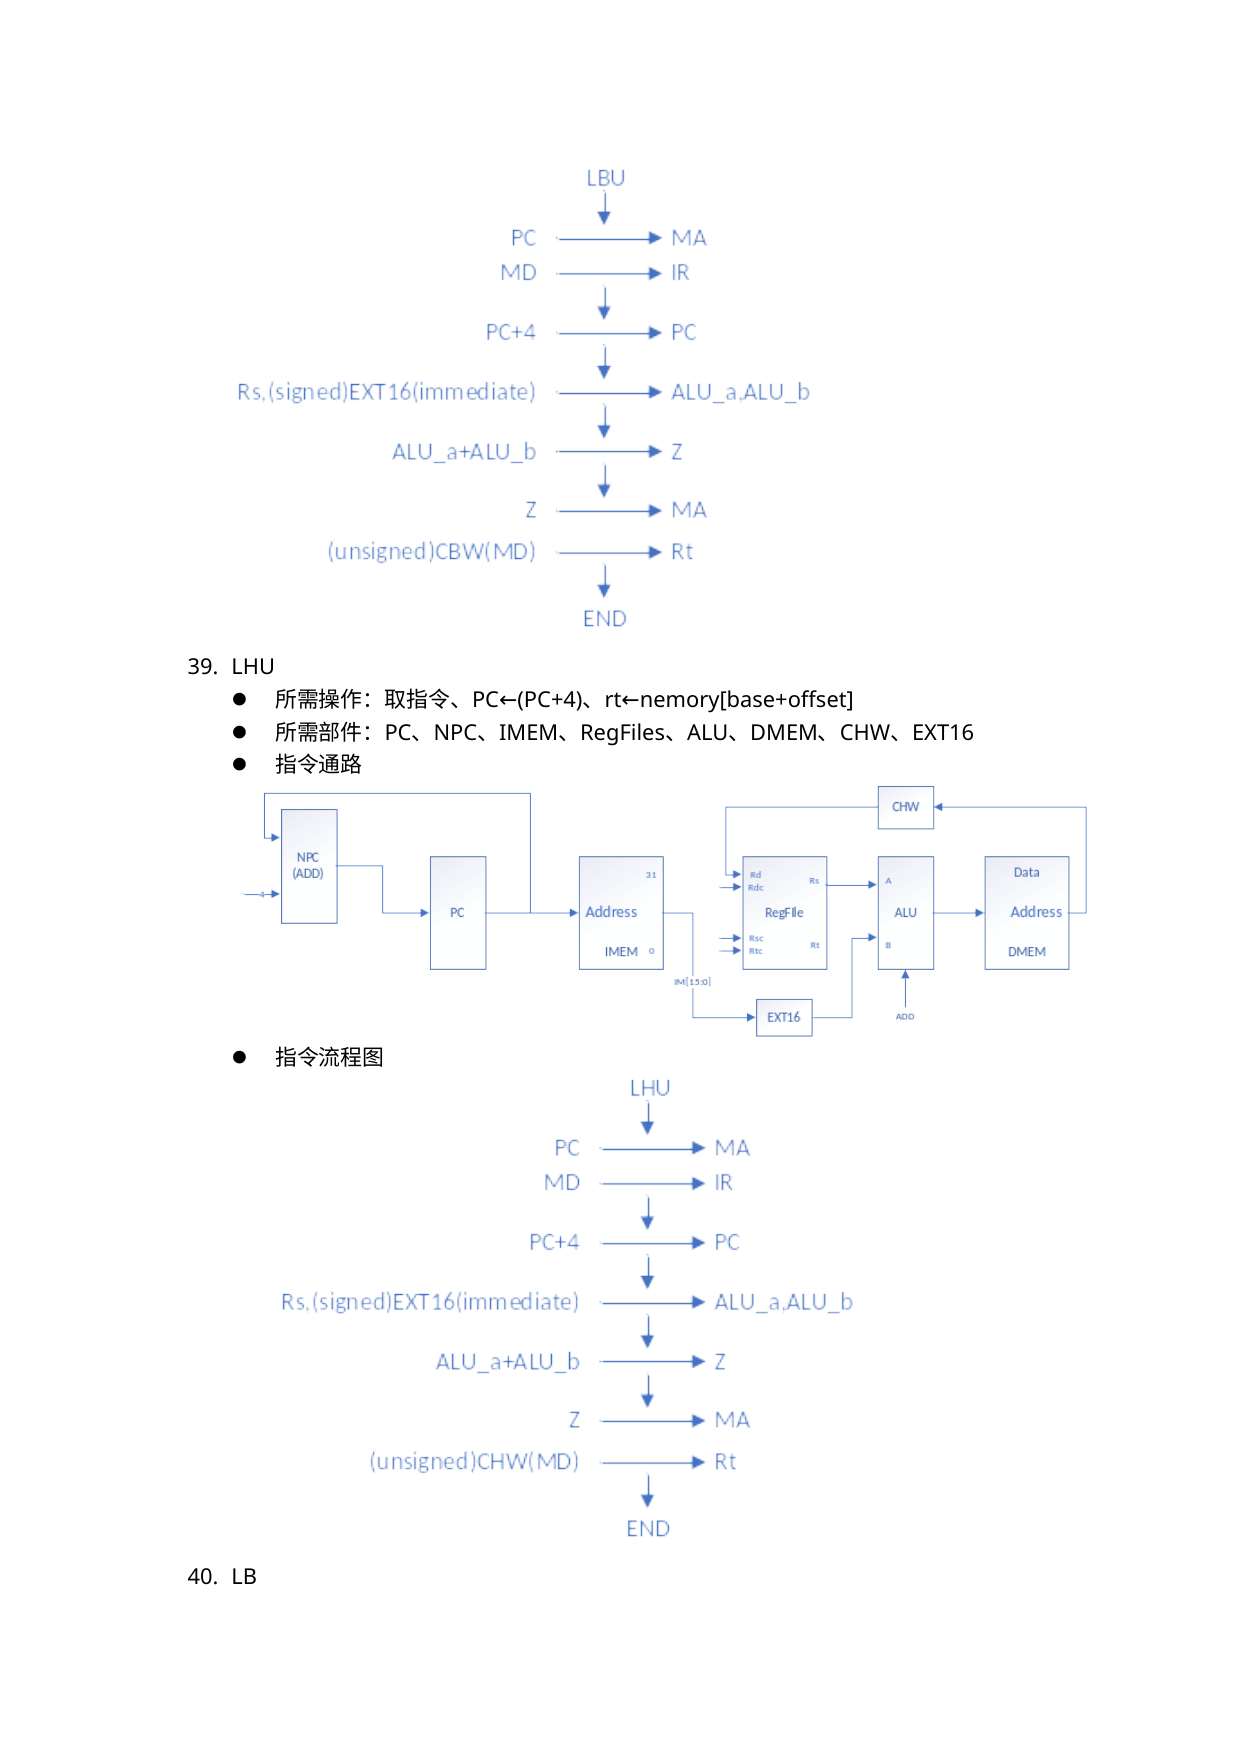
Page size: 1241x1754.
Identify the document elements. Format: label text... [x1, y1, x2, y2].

list 所需操作：取指令、PC←(PC+4)、rt←nemory[base+offset] [231, 682, 1053, 714]
list LHU [187, 649, 1053, 682]
list LB [187, 1559, 1053, 1592]
list 指令流程图 [231, 1039, 1053, 1072]
list 指令通路 [231, 747, 1053, 779]
list 所需部件：PC、NPC、IMEM、RegFiles、ALU、DMEM、CHW、EXT16 [231, 714, 1053, 747]
